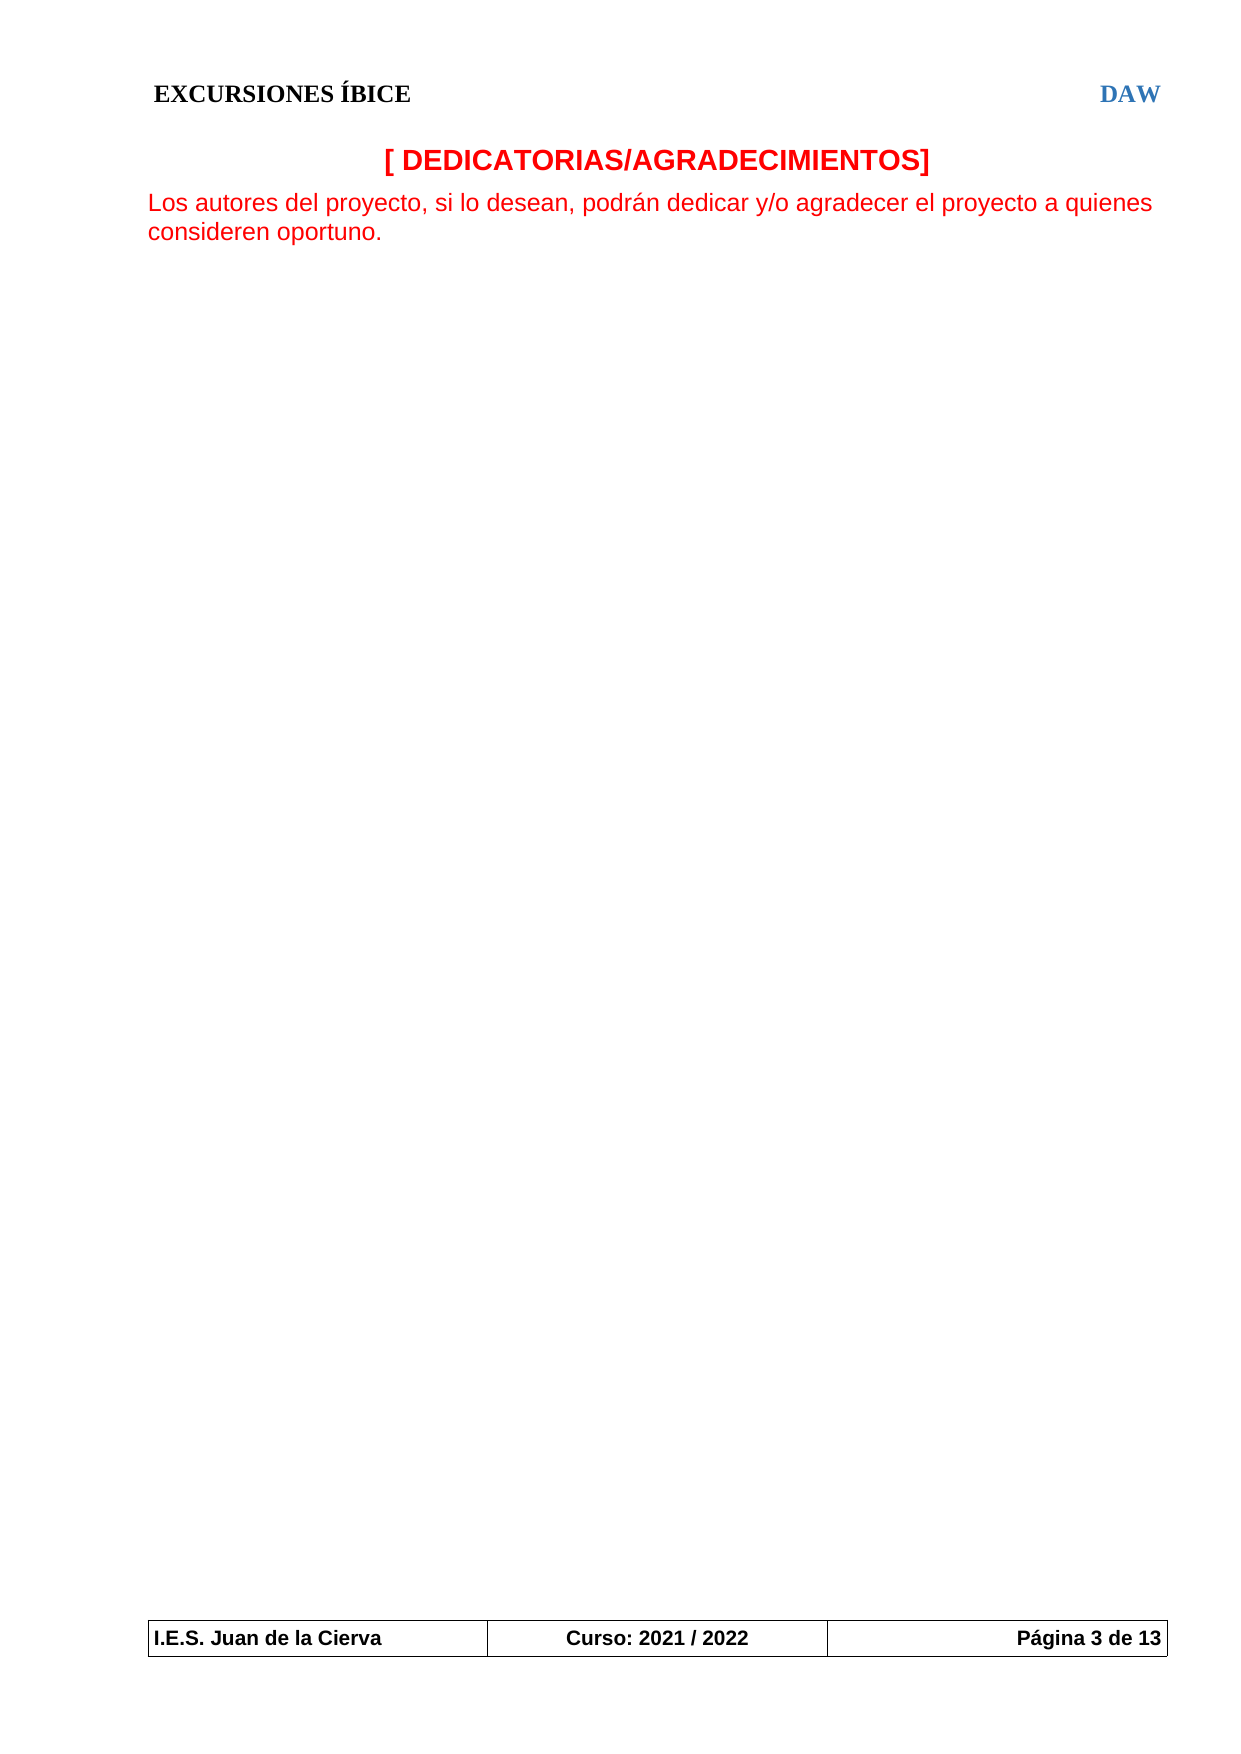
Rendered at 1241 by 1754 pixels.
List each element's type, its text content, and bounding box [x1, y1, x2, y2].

text Los autores del proyecto, si lo desean, podrán dedicar y/o agradecer el proyecto a quienes consideren oportuno. [148, 188, 1167, 246]
text [ DEDICATORIAS/AGRADECIMIENTOS] [148, 143, 1167, 176]
